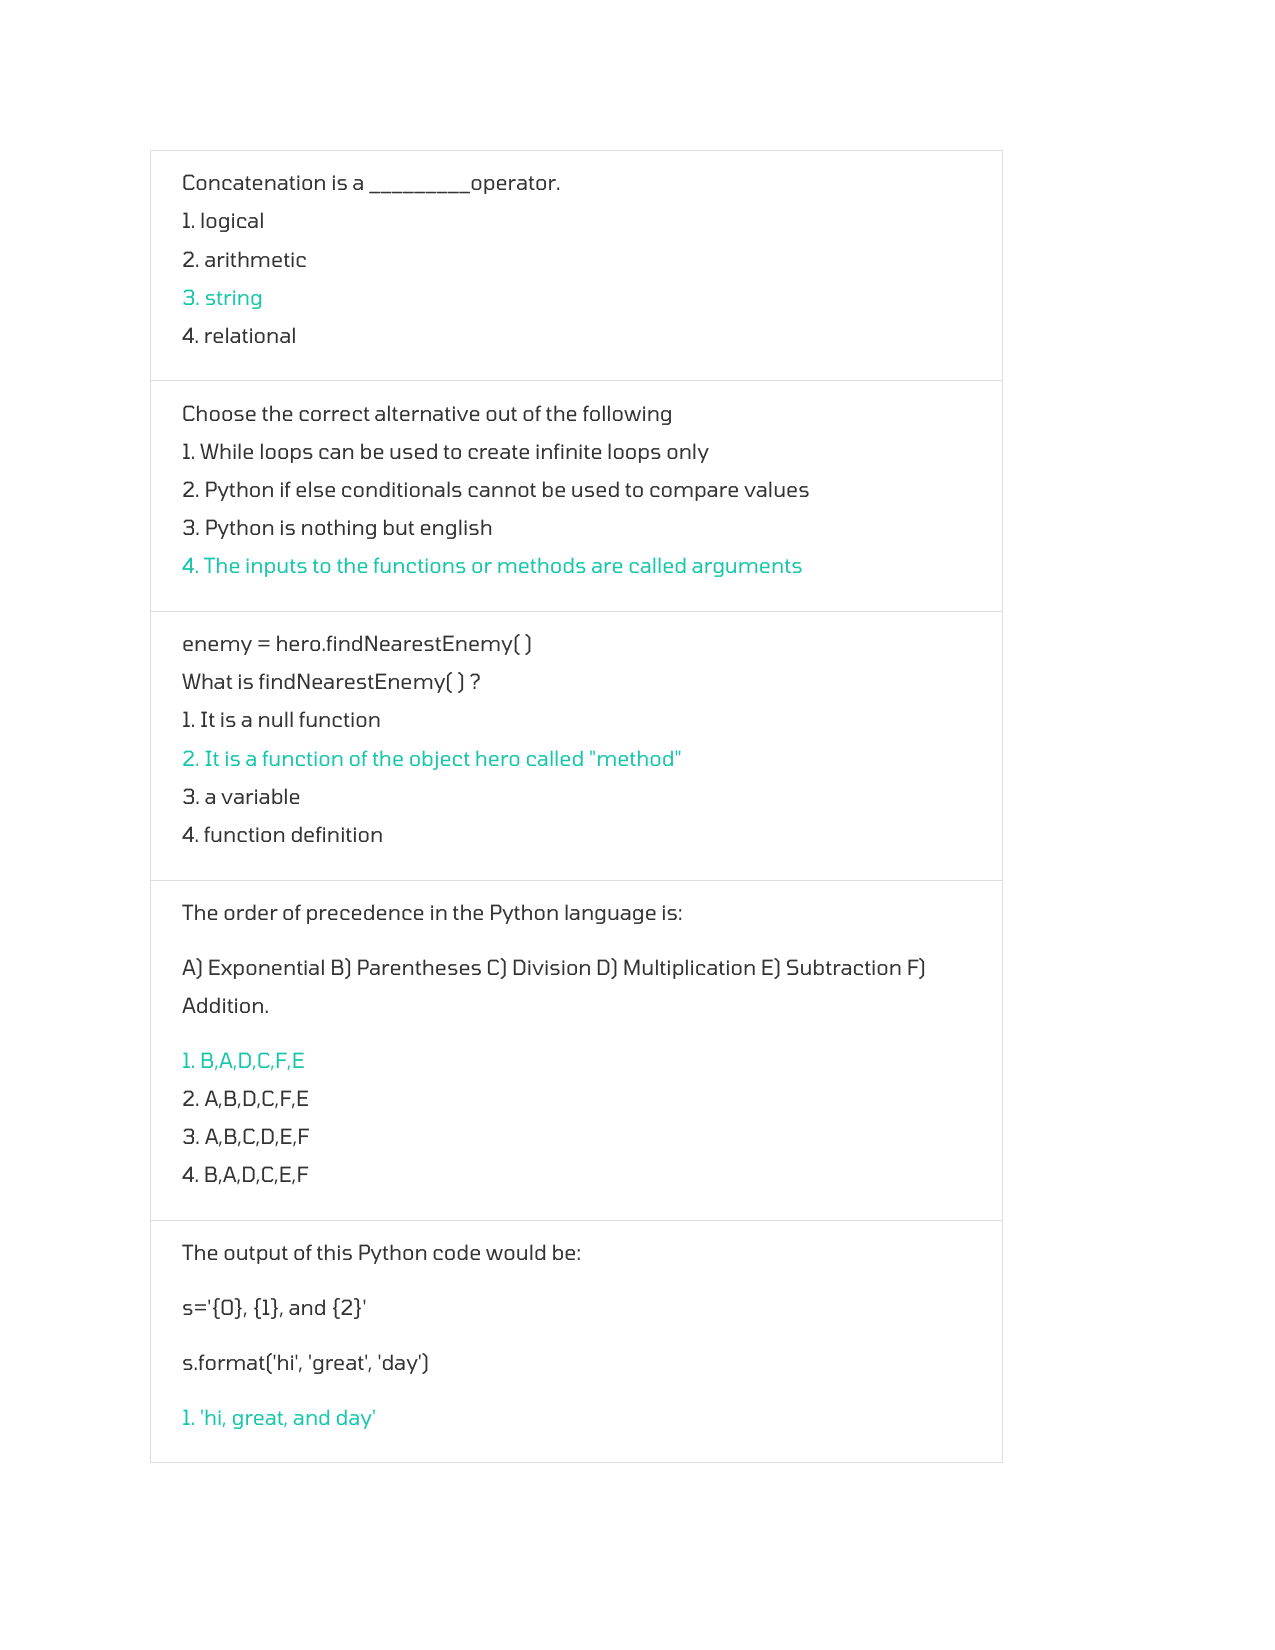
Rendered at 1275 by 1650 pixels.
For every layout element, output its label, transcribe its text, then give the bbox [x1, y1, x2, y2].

table_cell Choose the correct alternative out of the following 1. While loops can be used to create infinite loops only 2. Python if else conditionals cannot be used to compare values 3. Python is nothing but english 4. The inputs to the functions or methods are called arguments [151, 381, 1002, 611]
table_cell enemy = hero.findNearestEnemy( ) What is findNearestEnemy( ) ? 1. It is a null function 2. It is a function of the object hero called "method" 3. a variable 4. function definition [151, 612, 1002, 879]
table_cell Concatenation is a _________operator. 1. logical 2. arithmetic 3. string 4. relational [151, 151, 1002, 380]
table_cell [151, 1221, 1002, 1462]
table_cell The order of precedence in the Python language is: A) Exponential B) Parentheses C) Division D) Multiplication E) Subtraction F) Addition. 1. B,A,D,C,F,E 2. A,B,D,C,F,E 3. A,B,C,D,E,F 4. B,A,D,C,E,F [151, 881, 1002, 1220]
